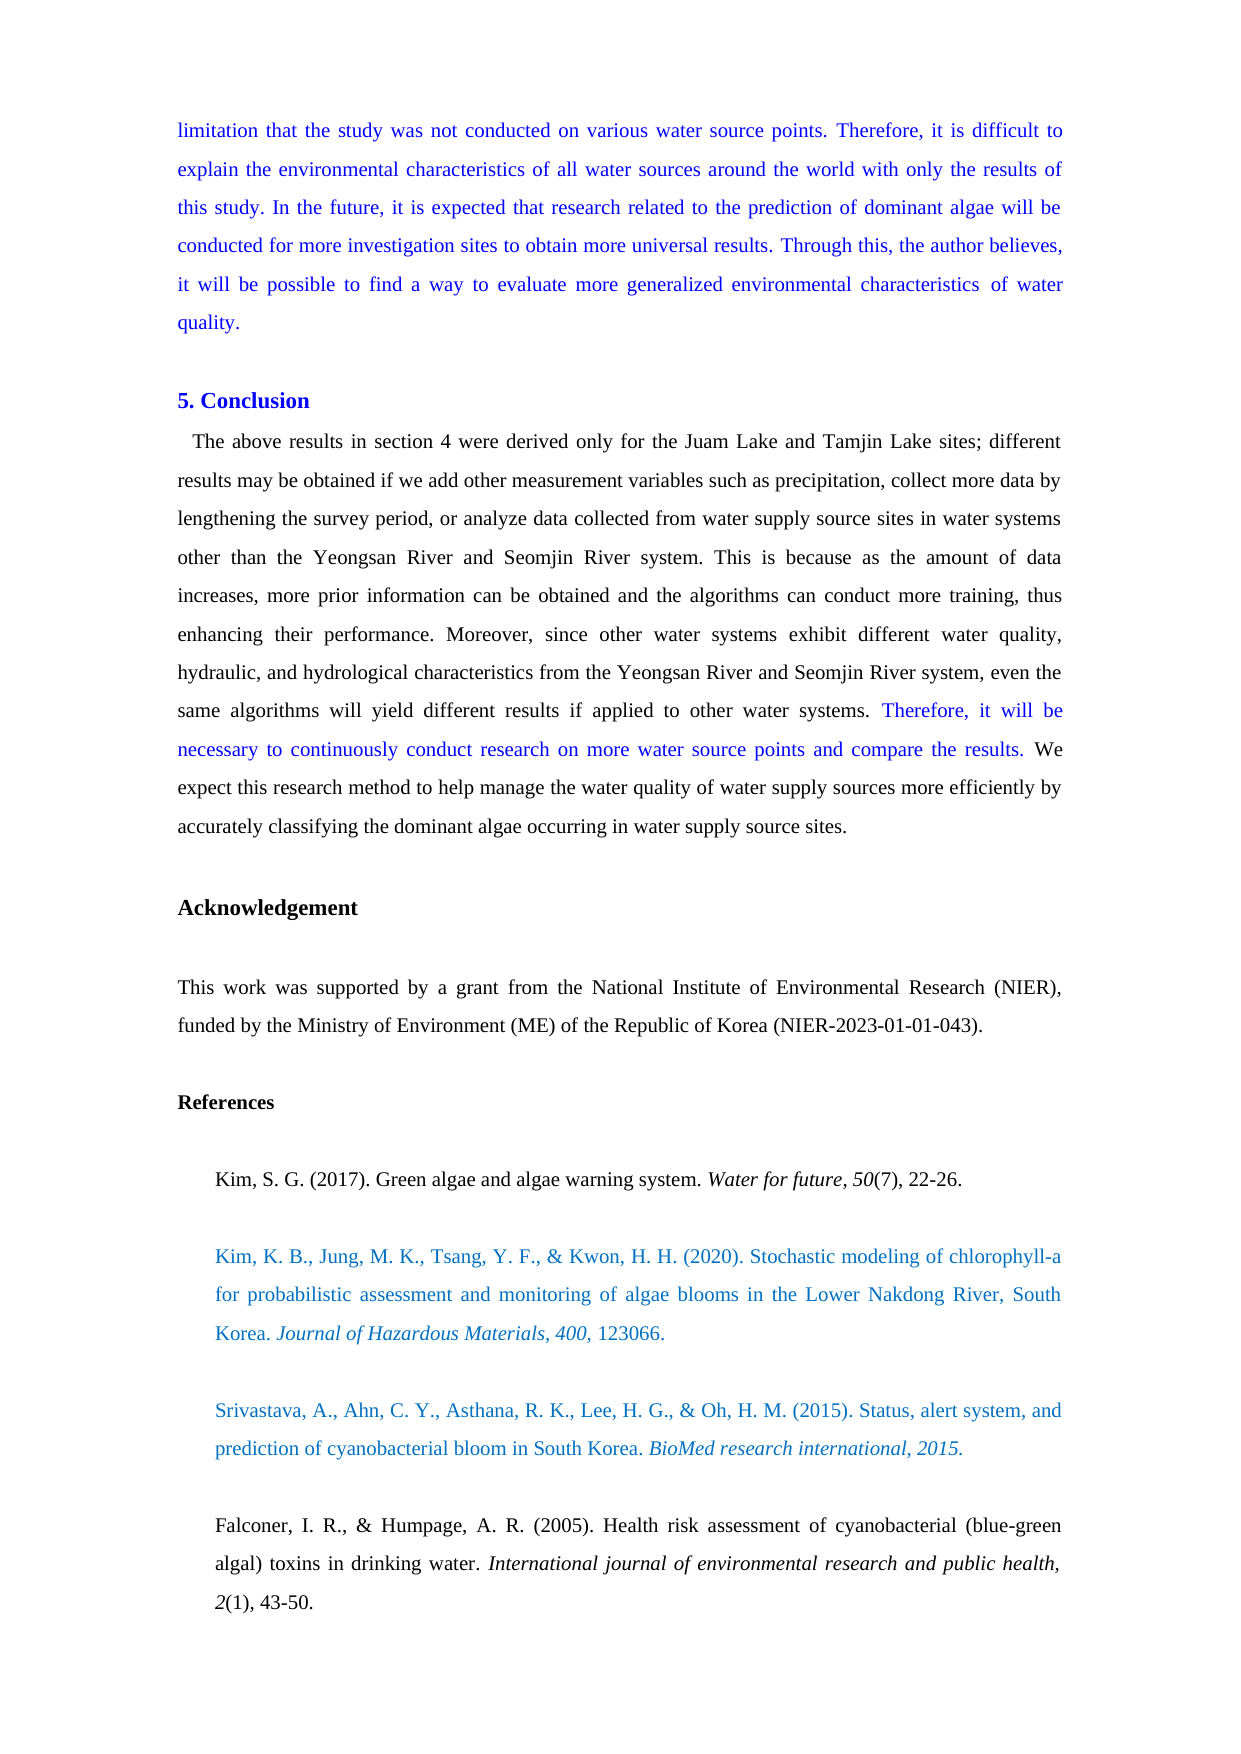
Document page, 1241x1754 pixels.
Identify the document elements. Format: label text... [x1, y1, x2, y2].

text Falconer, I. R., & Humpage, A. R. (2005). Health risk assessment of cyanobacterial (blue-green algal) toxins in drinking water. International journal of environmental research and public health, 2(1), 43-50. [215, 1513, 1063, 1614]
text The above results in section 4 were derived only for the Juam Lake and Tamjin Lake sites; different results may be obtained if we add other measurement variables such as precipitation, collect more data by lengthening the survey period, or analyze data collected from water supply source sites in water systems other than the Yeongsan River and Seomjin River system. This is because as the amount of data increases, more prior information can be obtained and the algorithms can conduct more training, thus enhancing their performance. Moreover, since other water systems exhibit different water quality, hydraulic, and hydrological characteristics from the Yeongsan River and Seomjin River system, even the same algorithms will yield different results if applied to other water systems. Therefore, it will be necessary to continuously conduct research on more water source points and compare the results. We expect this research method to help manage the water quality of water supply sources more efficiently by accurately classifying the dominant algae occurring in water supply source sites. [177, 429, 1063, 838]
text Kim, S. G. (2017). Green algae and algae warning system. Water for future, 50(7), 22-26. [215, 1167, 1063, 1191]
text References [177, 1090, 1063, 1114]
text Kim, K. B., Jung, M. K., Tsang, Y. F., & Kwon, H. H. (2020). Stochastic modeling of chlorophyll-a for probabilistic assessment and monitoring of algae blooms in the Lower Nakdong River, South Korea. Journal of Hazardous Materials, 400, 123066. [215, 1244, 1063, 1345]
text 5. Conclusion [177, 387, 1063, 413]
text Acknowledgement [177, 894, 1063, 921]
text This work was supported by a grant from the National Institute of Environmental Research (NIER), funded by the Ministry of Environment (ME) of the Republic of Korea (NIER-2023-01-01-043). [177, 975, 1063, 1037]
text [177, 118, 1063, 334]
text Srivastava, A., Ahn, C. Y., Asthana, R. K., Lee, H. G., & Oh, H. M. (2015). Status, alert system, and prediction of cyanobacterial bloom in South Korea. BioMed research international, 2015. [215, 1397, 1063, 1460]
